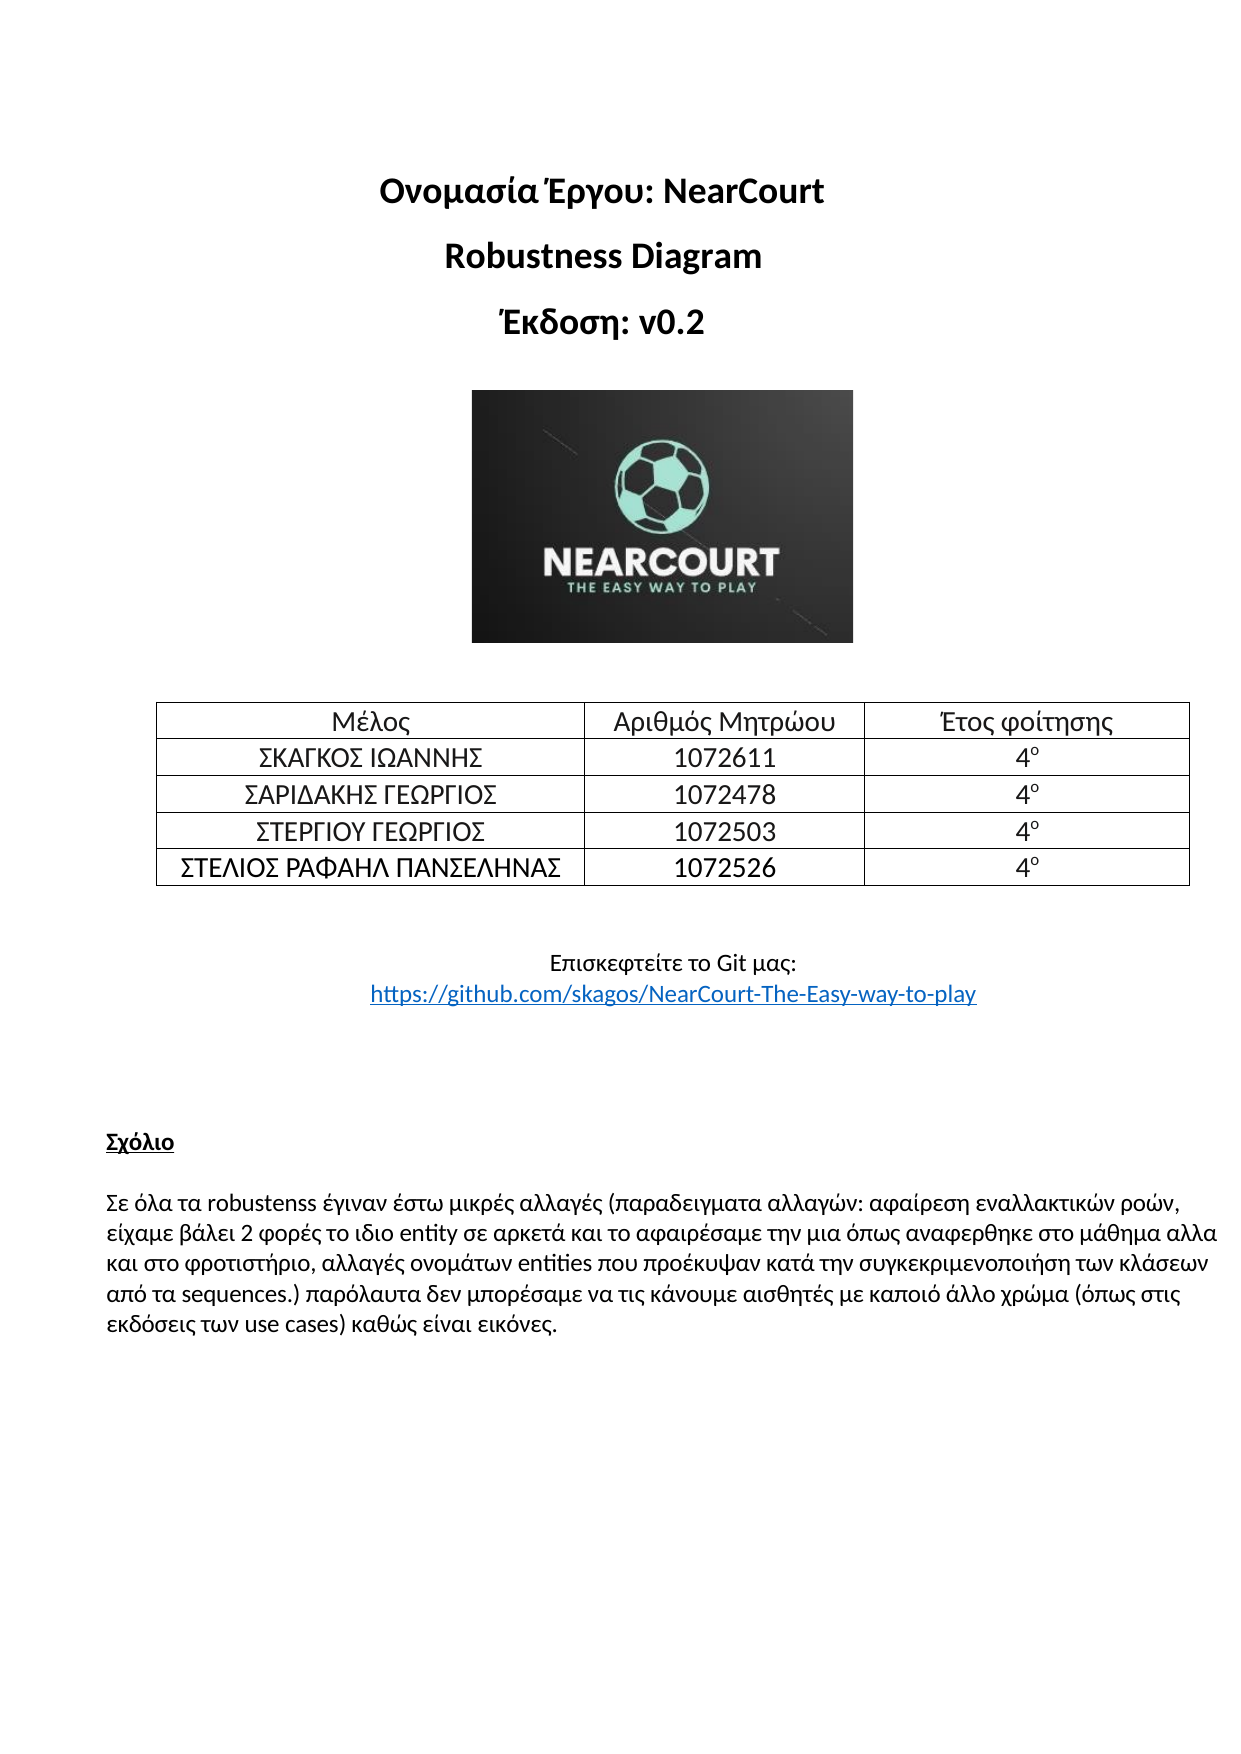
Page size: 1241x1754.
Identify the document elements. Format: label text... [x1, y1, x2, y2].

table_cell 1072478 [585, 776, 864, 812]
table_header Μέλος [157, 703, 584, 738]
table_cell ΣΚΑΓΚΟΣ ΙΩΑΝΝΗΣ [157, 739, 584, 775]
title Έκδοση: v0.2 [379, 298, 828, 344]
table_cell ΣΤΕΡΓΙΟΥ ΓΕΩΡΓΙΟΣ [157, 813, 584, 848]
table_cell 1072611 [585, 739, 864, 775]
table_header Αριθμός Μητρώου [585, 703, 864, 738]
table_cell 4ο [865, 849, 1189, 885]
title Ονομασία Έργου: NearCourt [379, 167, 828, 213]
table_cell ΣΑΡΙΔΑΚΗΣ ΓΕΩΡΓΙΟΣ [157, 776, 584, 812]
picture [471, 390, 854, 643]
table_header Έτος φοίτησης [865, 703, 1189, 738]
table_cell 1072503 [585, 813, 864, 848]
table_cell 4ο [865, 739, 1189, 775]
table_cell 1072526 [585, 849, 864, 885]
text Επισκεφτείτε το Git μας: [106, 947, 1240, 978]
table_cell 4ο [865, 813, 1189, 848]
text Σχόλιο [106, 1126, 1240, 1156]
table_cell 4ο [865, 776, 1189, 812]
table_cell ΣΤΕΛΙΟΣ ΡΑΦΑΗΛ ΠΑΝΣΕΛΗΝΑΣ [157, 849, 584, 885]
title Robustness Diagram [379, 232, 828, 278]
text https://github.com/skagos/NearCourt-The-Easy-way-to-play [106, 978, 1240, 1008]
text Σε όλα τα robustenss έγιναν έστω μικρές αλλαγές (παραδειγματα αλλαγών: αφαίρεση εναλλακτικών ροών, είχαμε βάλει 2 φορές το ιδιο entity σε αρκετά και το αφαιρέσαμε την μια όπως αναφερθηκε στο μάθημα αλλα και στο φροτιστήριο, αλλαγές ονομάτων entities που προέκυψαν κατά την συγκεκριμενοποιήση των κλάσεων από τα sequences.) παρόλαυτα δεν μπορέσαμε να τις κάνουμε αισθητές με καποιό άλλο χρώμα (όπως στις εκδόσεις των use cases) καθώς είναι εικόνες. [106, 1187, 1240, 1339]
